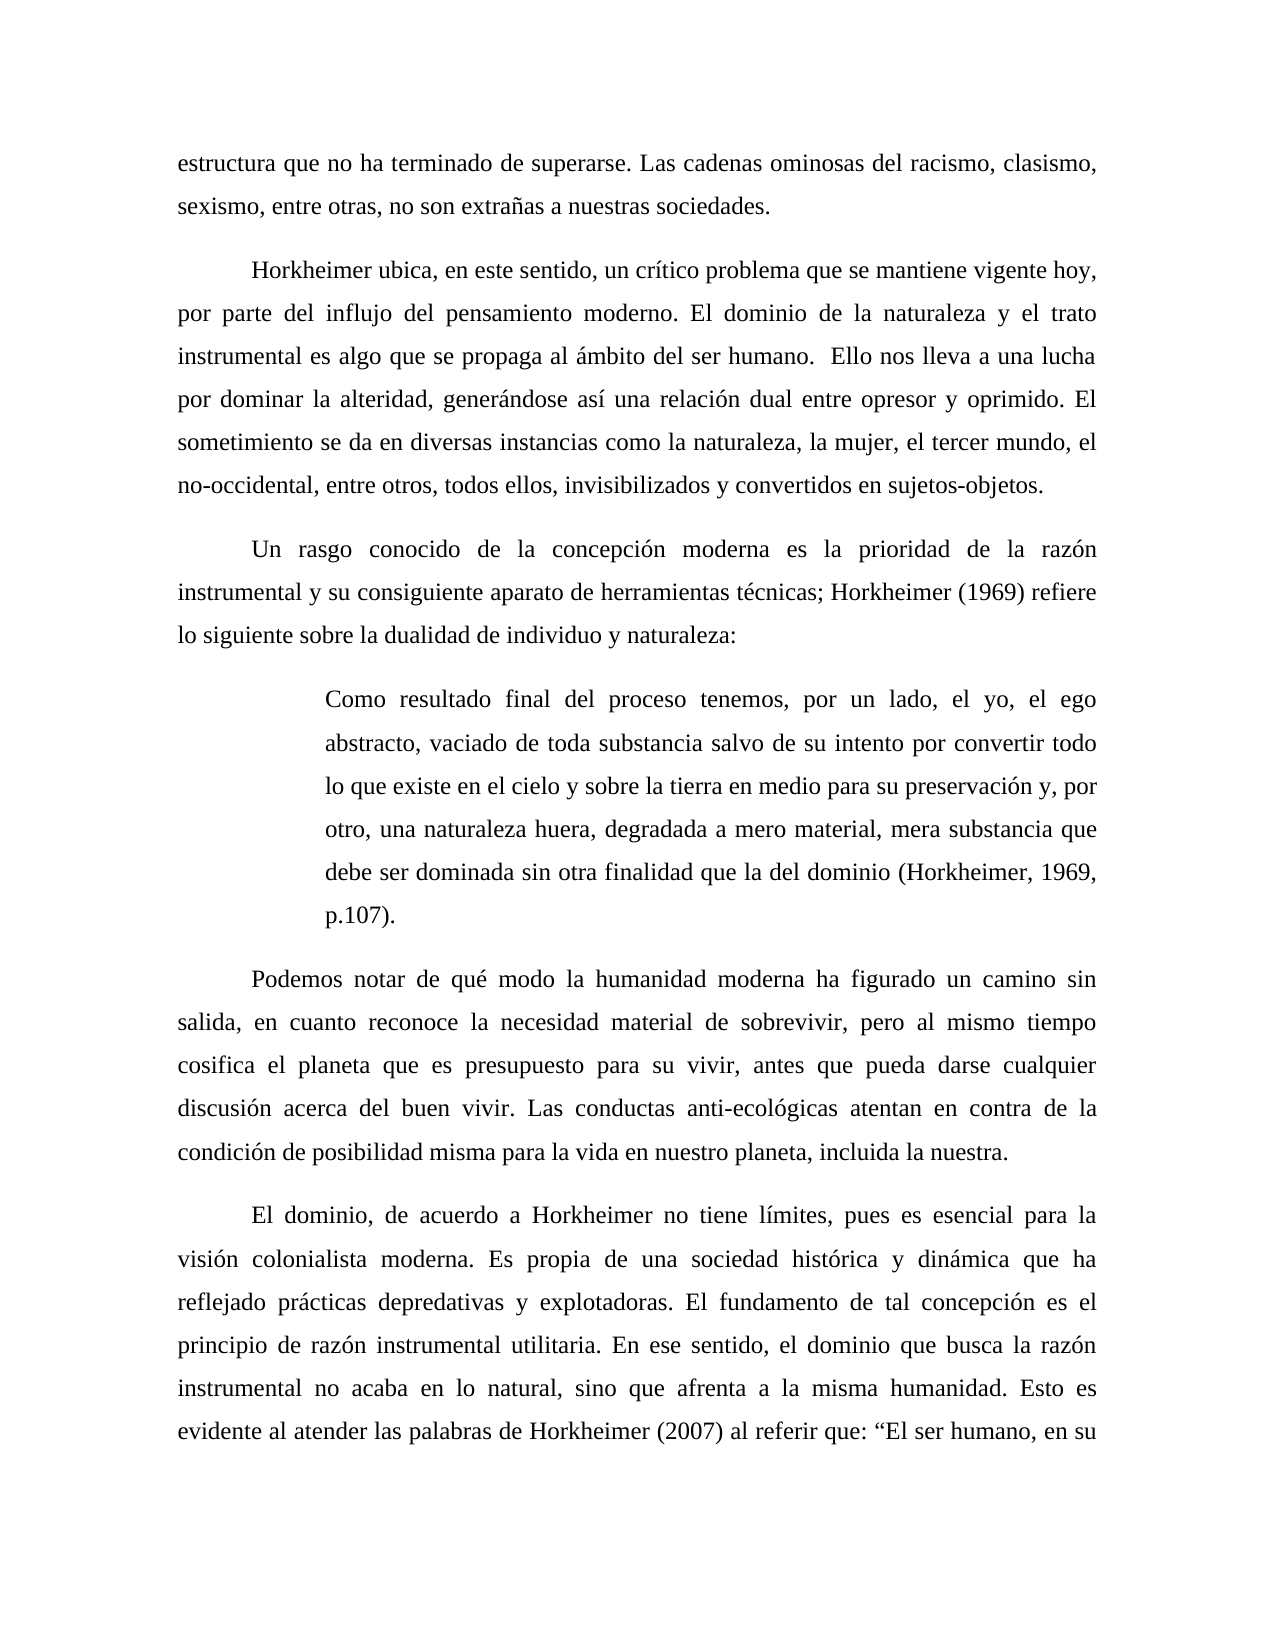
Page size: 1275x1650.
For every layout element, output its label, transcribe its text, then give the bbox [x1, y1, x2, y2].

text Como resultado final del proceso tenemos, por un lado, el yo, el ego abstracto, vaciado de toda substancia salvo de su intento por convertir todo lo que existe en el cielo y sobre la tierra en medio para su preservación y, por otro, una naturaleza huera, degradada a mero material, mera substancia que debe ser dominada sin otra finalidad que la del dominio (Horkheimer, 1969, p.107). [325, 684, 1098, 929]
text Horkheimer ubica, en este sentido, un crítico problema que se mantiene vigente hoy, por parte del influjo del pensamiento moderno. El dominio de la naturaleza y el trato instrumental es algo que se propaga al ámbito del ser humano. Ello nos lleva a una lucha por dominar la alteridad, generándose así una relación dual entre opresor y oprimido. El sometimiento se da en diversas instancias como la naturaleza, la mujer, el tercer mundo, el no-occidental, entre otros, todos ellos, invisibilizados y convertidos en sujetos-objetos. [177, 255, 1098, 499]
text Podemos notar de qué modo la humanidad moderna ha figurado un camino sin salida, en cuanto reconoce la necesidad material de sobrevivir, pero al mismo tiempo cosifica el planeta que es presupuesto para su vivir, antes que pueda darse cualquier discusión acerca del buen vivir. Las conductas anti-ecológicas atentan en contra de la condición de posibilidad misma para la vida en nuestro planeta, incluida la nuestra. [177, 964, 1098, 1165]
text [177, 148, 1098, 219]
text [177, 1201, 1098, 1445]
text Un rasgo conocido de la concepción moderna es la prioridad de la razón instrumental y su consiguiente aparato de herramientas técnicas; Horkheimer (1969) refiere lo siguiente sobre la dualidad de individuo y naturaleza: [177, 534, 1098, 649]
